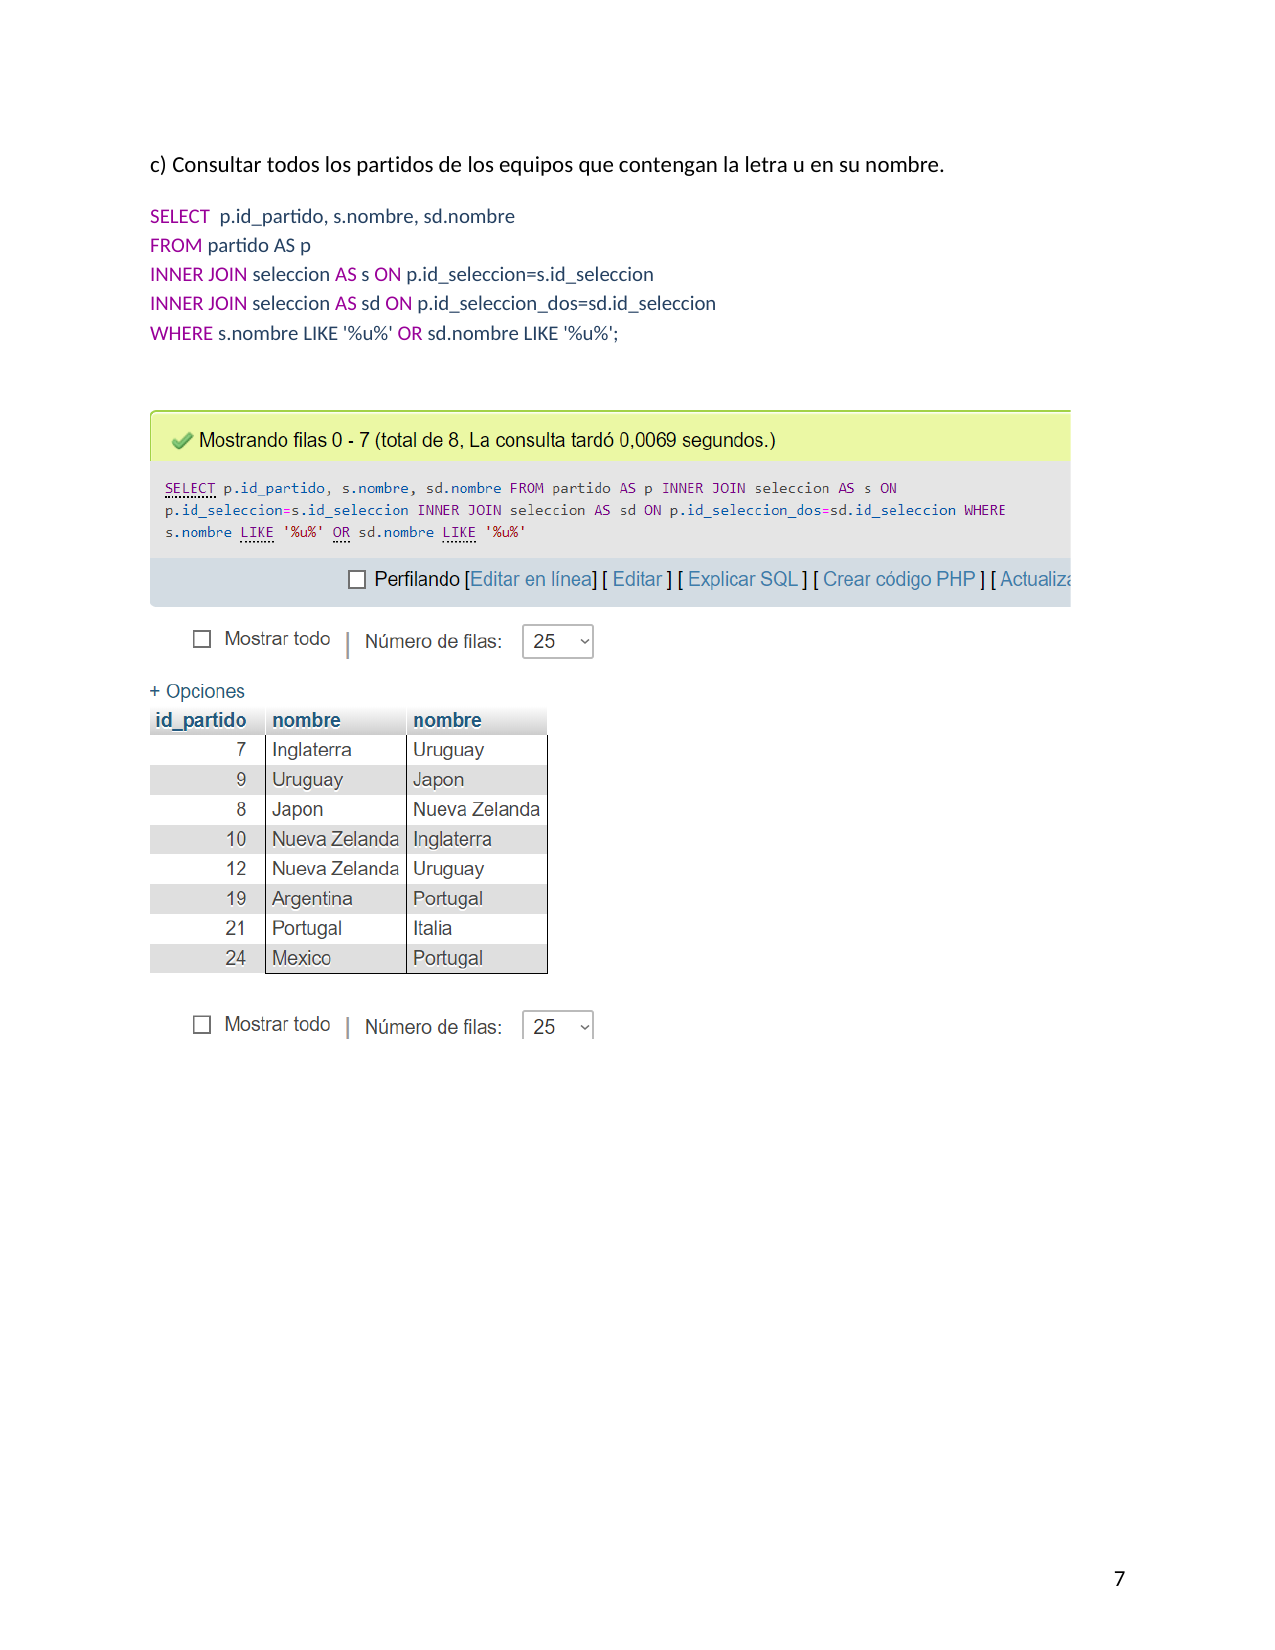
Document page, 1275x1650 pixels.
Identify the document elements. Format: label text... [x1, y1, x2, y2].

text INNER JOIN seleccion AS s ON p.id_seleccion=s.id_seleccion [150, 261, 1125, 287]
text SELECT p.id_partido, s.nombre, sd.nombre [150, 203, 1125, 228]
picture [150, 401, 1071, 1039]
text WHERE s.nombre LIKE '%u%' OR sd.nombre LIKE '%u%'; [150, 320, 1125, 345]
text INNER JOIN seleccion AS sd ON p.id_seleccion_dos=sd.id_seleccion [150, 291, 1125, 316]
text c) Consultar todos los partidos de los equipos que contengan la letra u en su nombre. [150, 150, 1125, 178]
text FROM partido AS p [150, 232, 1125, 258]
